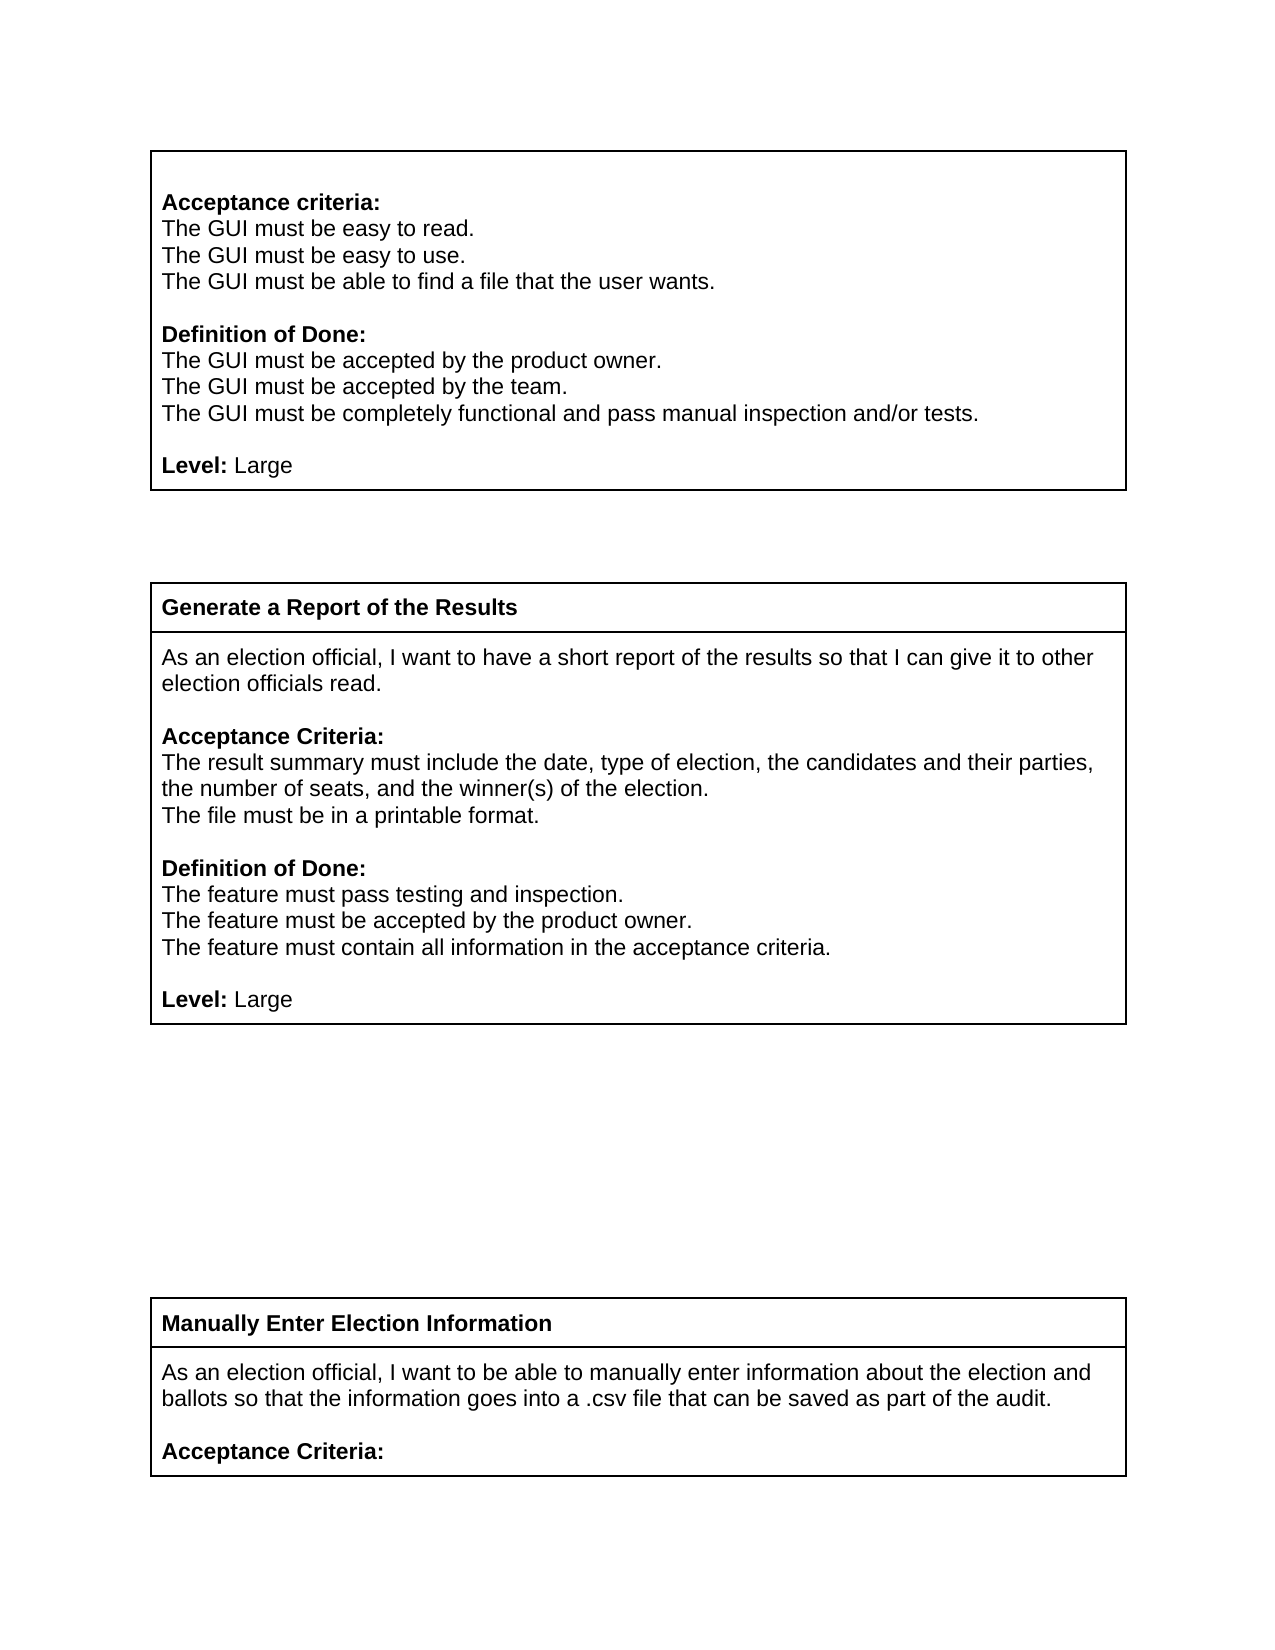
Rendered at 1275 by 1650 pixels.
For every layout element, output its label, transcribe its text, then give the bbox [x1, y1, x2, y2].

table_header Manually Enter Election Information [152, 1299, 1125, 1346]
table_cell As an election official, I want to have a short report of the results so that I can give it to other election officials read. Acceptance Criteria: The result summary must include the date, type of election, the candidates and their parties, the number of seats, and the winner(s) of the election. The file must be in a printable format. Definition of Done: The feature must pass testing and inspection. The feature must be accepted by the product owner. The feature must contain all information in the acceptance criteria. Level: Large [152, 633, 1125, 1023]
table_header Generate a Report of the Results [152, 584, 1125, 631]
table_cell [152, 1348, 1125, 1474]
